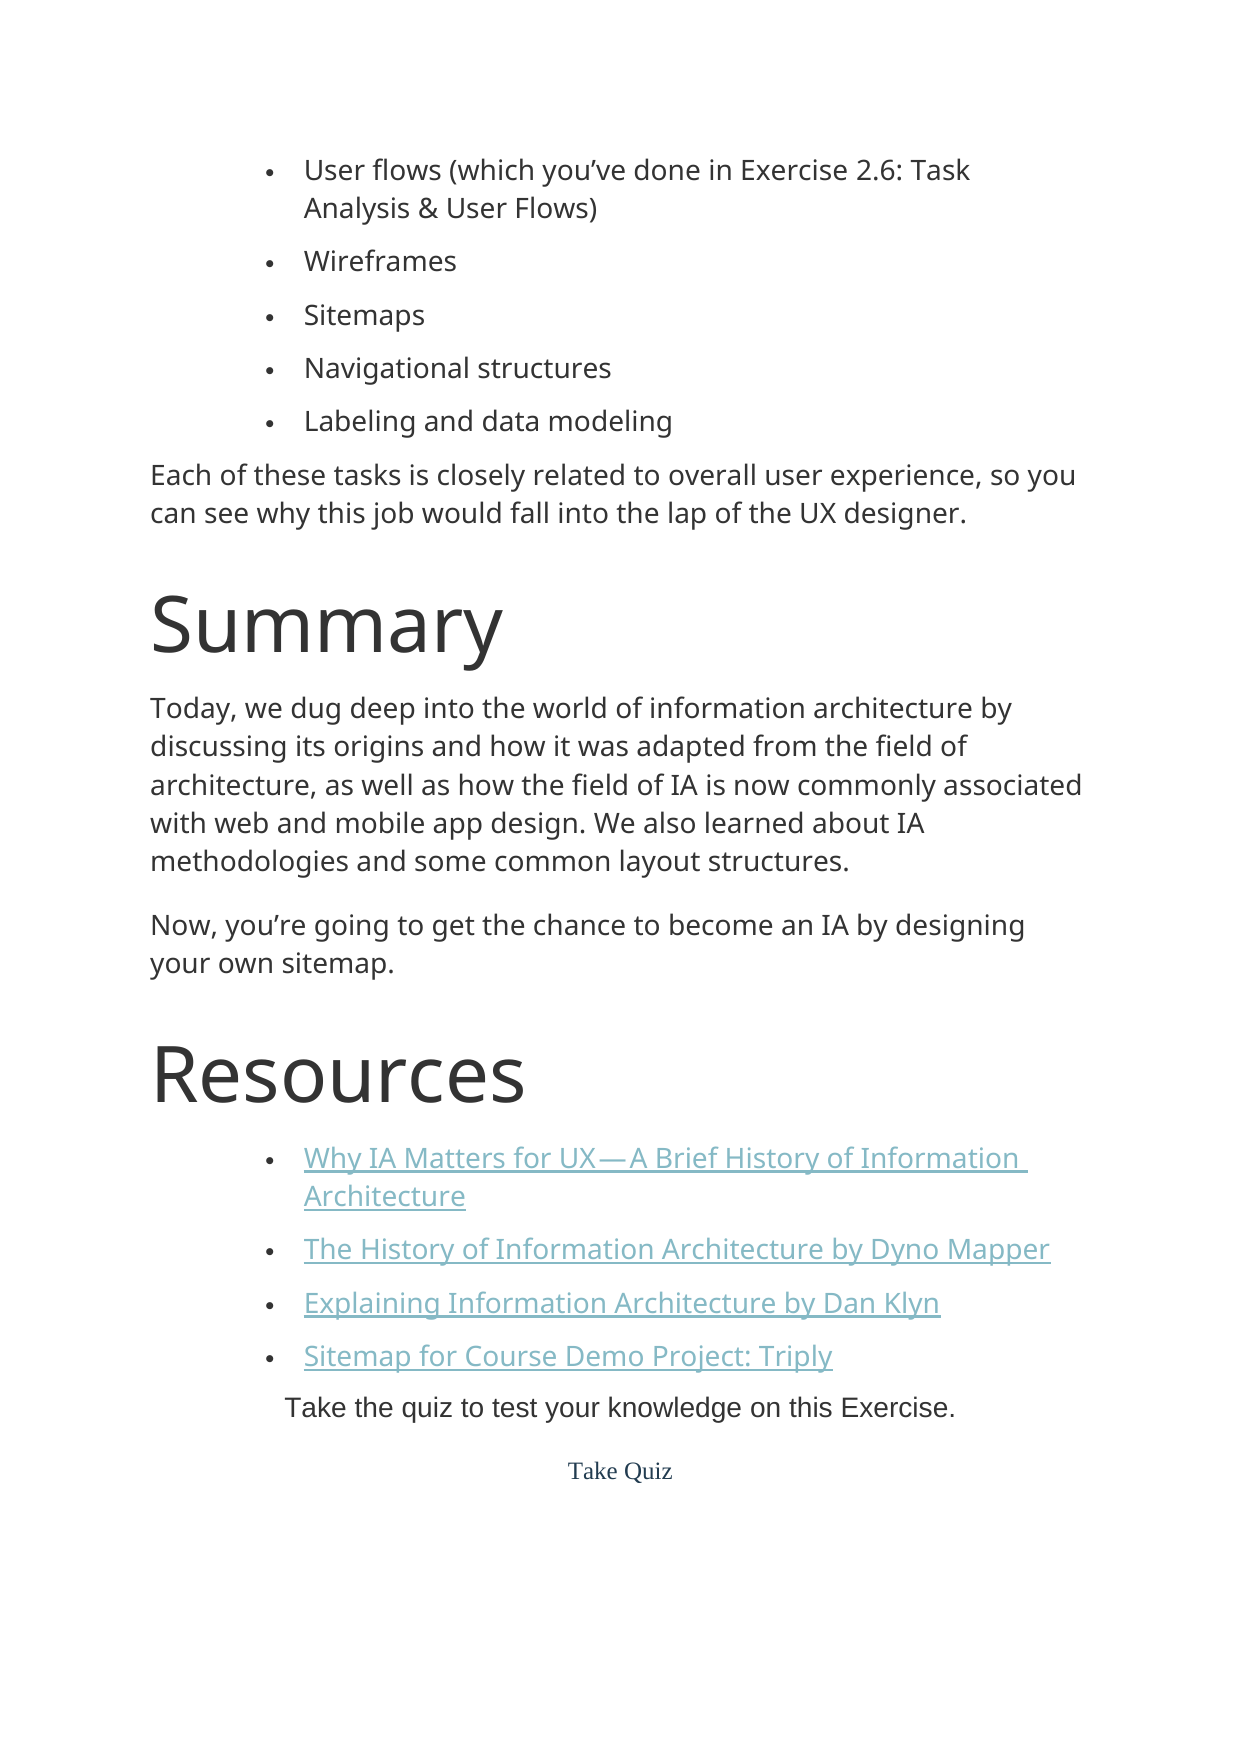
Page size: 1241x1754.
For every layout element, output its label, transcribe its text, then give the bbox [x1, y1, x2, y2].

list Wireframes [266, 242, 1090, 280]
text Each of these tasks is closely related to overall user experience, so you can see why this job would fall into the lap of the UX designer. [150, 455, 1090, 532]
list Labeling and data modeling [266, 402, 1090, 440]
list Sitemap for Course Demo Project: Triply [266, 1336, 1090, 1374]
text Resources [150, 1019, 1090, 1125]
list Explaining Information Architecture by Dan Klyn [266, 1283, 1090, 1321]
text Summary [150, 569, 1090, 676]
text Take the quiz to test your knowledge on this Exercise. [150, 1391, 1090, 1424]
text Take Quiz [150, 1456, 1090, 1485]
list Why IA Matters for UX — A Brief History of Information Architecture [266, 1138, 1090, 1214]
list Navigational structures [266, 348, 1090, 387]
text Today, we dug deep into the world of information architecture by discussing its origins and how it was adapted from the field of architecture, as well as how the field of IA is now commonly associated with web and mobile app design. We also learned about IA methodologies and some common layout structures. [150, 688, 1090, 880]
text Now, you’re going to get the chance to become an IA by designing your own sitemap. [150, 905, 1090, 981]
list User flows (which you’ve done in Exercise 2.6: Task Analysis & User Flows) [266, 150, 1090, 227]
list The History of Information Architecture by Dyno Mapper [266, 1229, 1090, 1268]
list Sitemaps [266, 295, 1090, 333]
